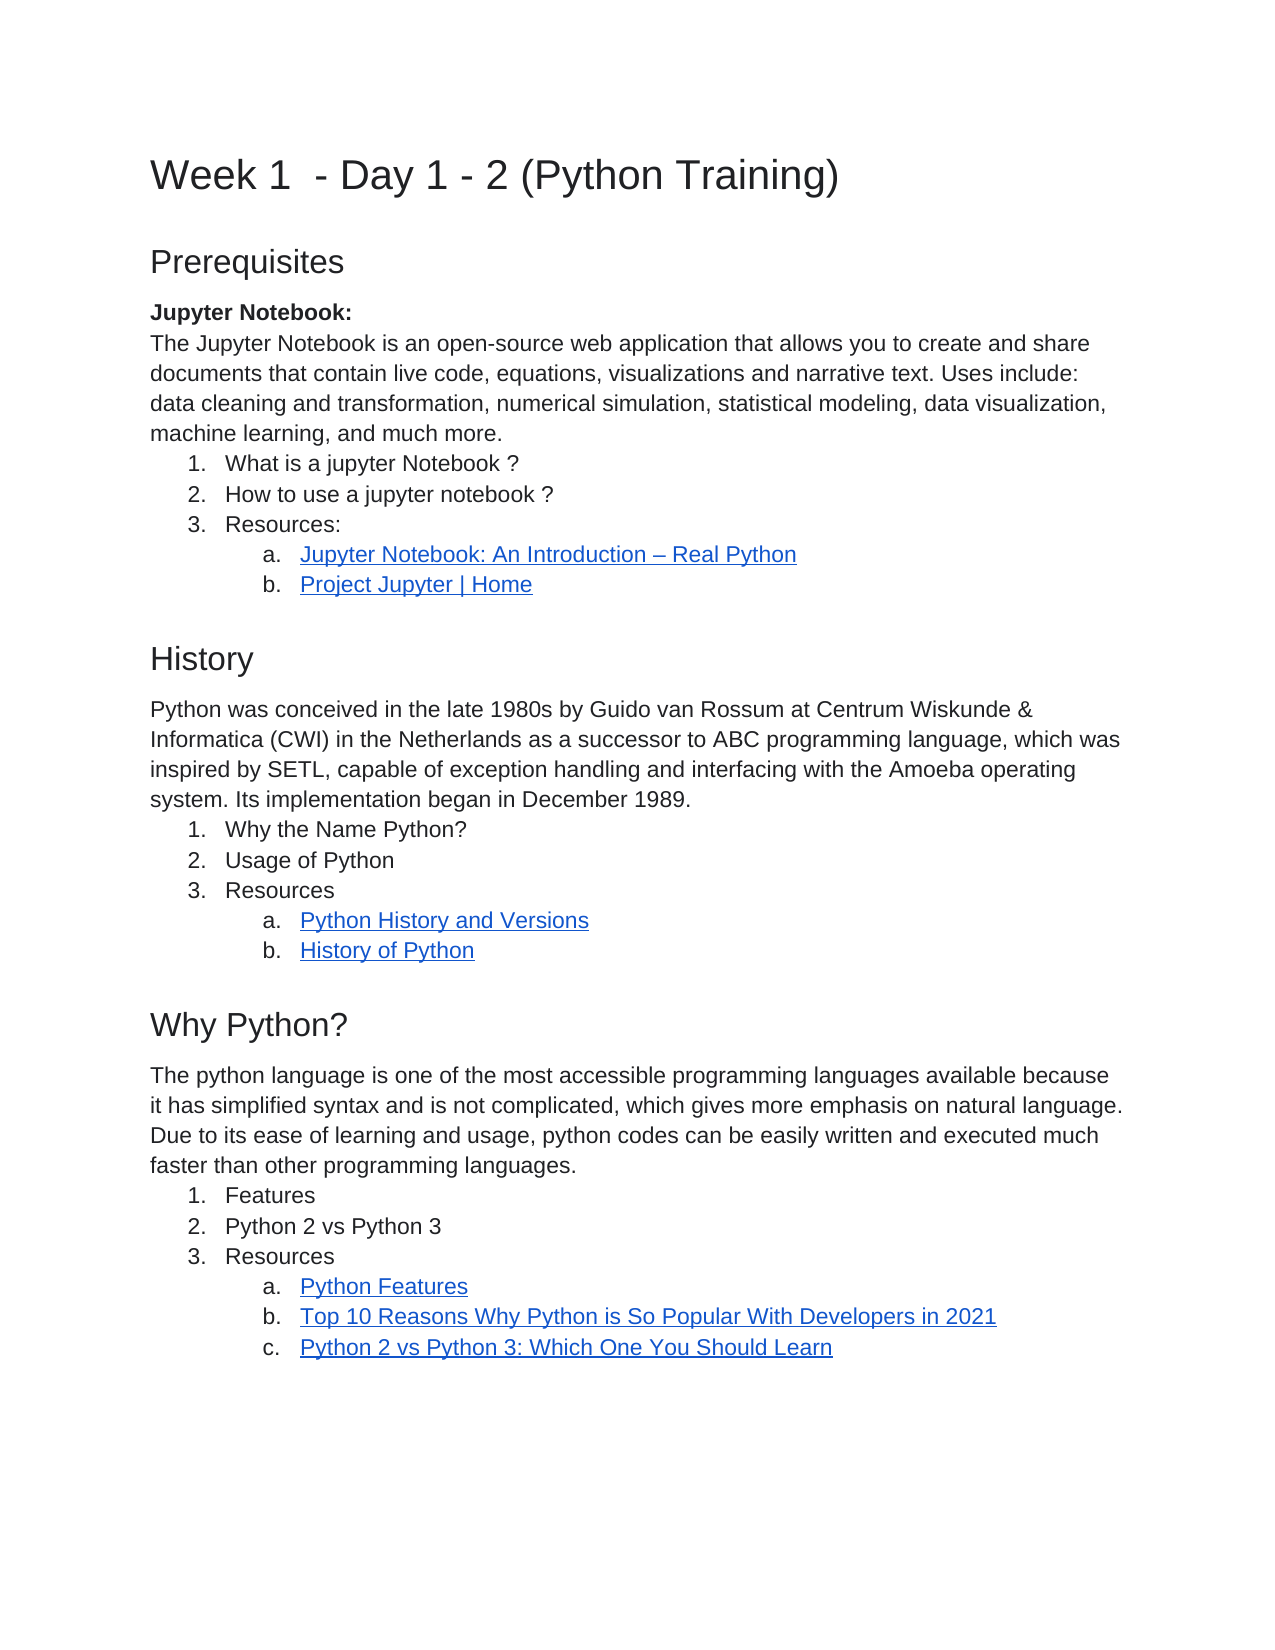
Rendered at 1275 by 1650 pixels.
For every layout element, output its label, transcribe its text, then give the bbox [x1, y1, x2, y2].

text Jupyter Notebook: [150, 299, 1125, 326]
list Features [187, 1182, 1125, 1209]
list Python 2 vs Python 3: Which One You Should Learn [262, 1333, 1125, 1360]
list Python 2 vs Python 3 [187, 1213, 1125, 1239]
list Python Features [262, 1273, 1125, 1299]
text Python was conceived in the late 1980s by Guido van Rossum at Centrum Wiskunde & Informatica (CWI) in the Netherlands as a successor to ABC programming language, which was inspired by SETL, capable of exception handling and interfacing with the Amoeba operating system. Its implementation began in December 1989. [150, 696, 1125, 812]
list Python History and Versions [262, 907, 1125, 933]
list Jupyter Notebook: An Introduction – Real Python [262, 541, 1125, 567]
list Resources [187, 877, 1125, 903]
text The Jupyter Notebook is an open-source web application that allows you to create and share documents that contain live code, equations, visualizations and narrative text. Uses include: data cleaning and transformation, numerical simulation, statistical modeling, data visualization, machine learning, and much more. [150, 329, 1125, 446]
list How to use a jupyter notebook ? [187, 481, 1125, 507]
text The python language is one of the most accessible programming languages available because it has simplified syntax and is not complicated, which gives more emphasis on natural language. Due to its ease of learning and usage, python codes can be easily written and executed much faster than other programming languages. [150, 1062, 1125, 1178]
list History of Python [262, 937, 1125, 963]
subtitle Prerequisites [150, 243, 1125, 281]
list Top 10 Reasons Why Python is So Popular With Developers in 2021 [262, 1303, 1125, 1329]
list Why the Name Python? [187, 816, 1125, 843]
subtitle Week 1 - Day 1 - 2 (Python Training) [150, 150, 1125, 198]
subtitle History [150, 639, 1125, 677]
list What is a jupyter Notebook ? [187, 450, 1125, 477]
subtitle Why Python? [150, 1005, 1125, 1043]
list Resources [187, 1243, 1125, 1269]
list Project Jupyter | Home [262, 571, 1125, 597]
list Usage of Python [187, 847, 1125, 873]
list Resources: [187, 511, 1125, 537]
